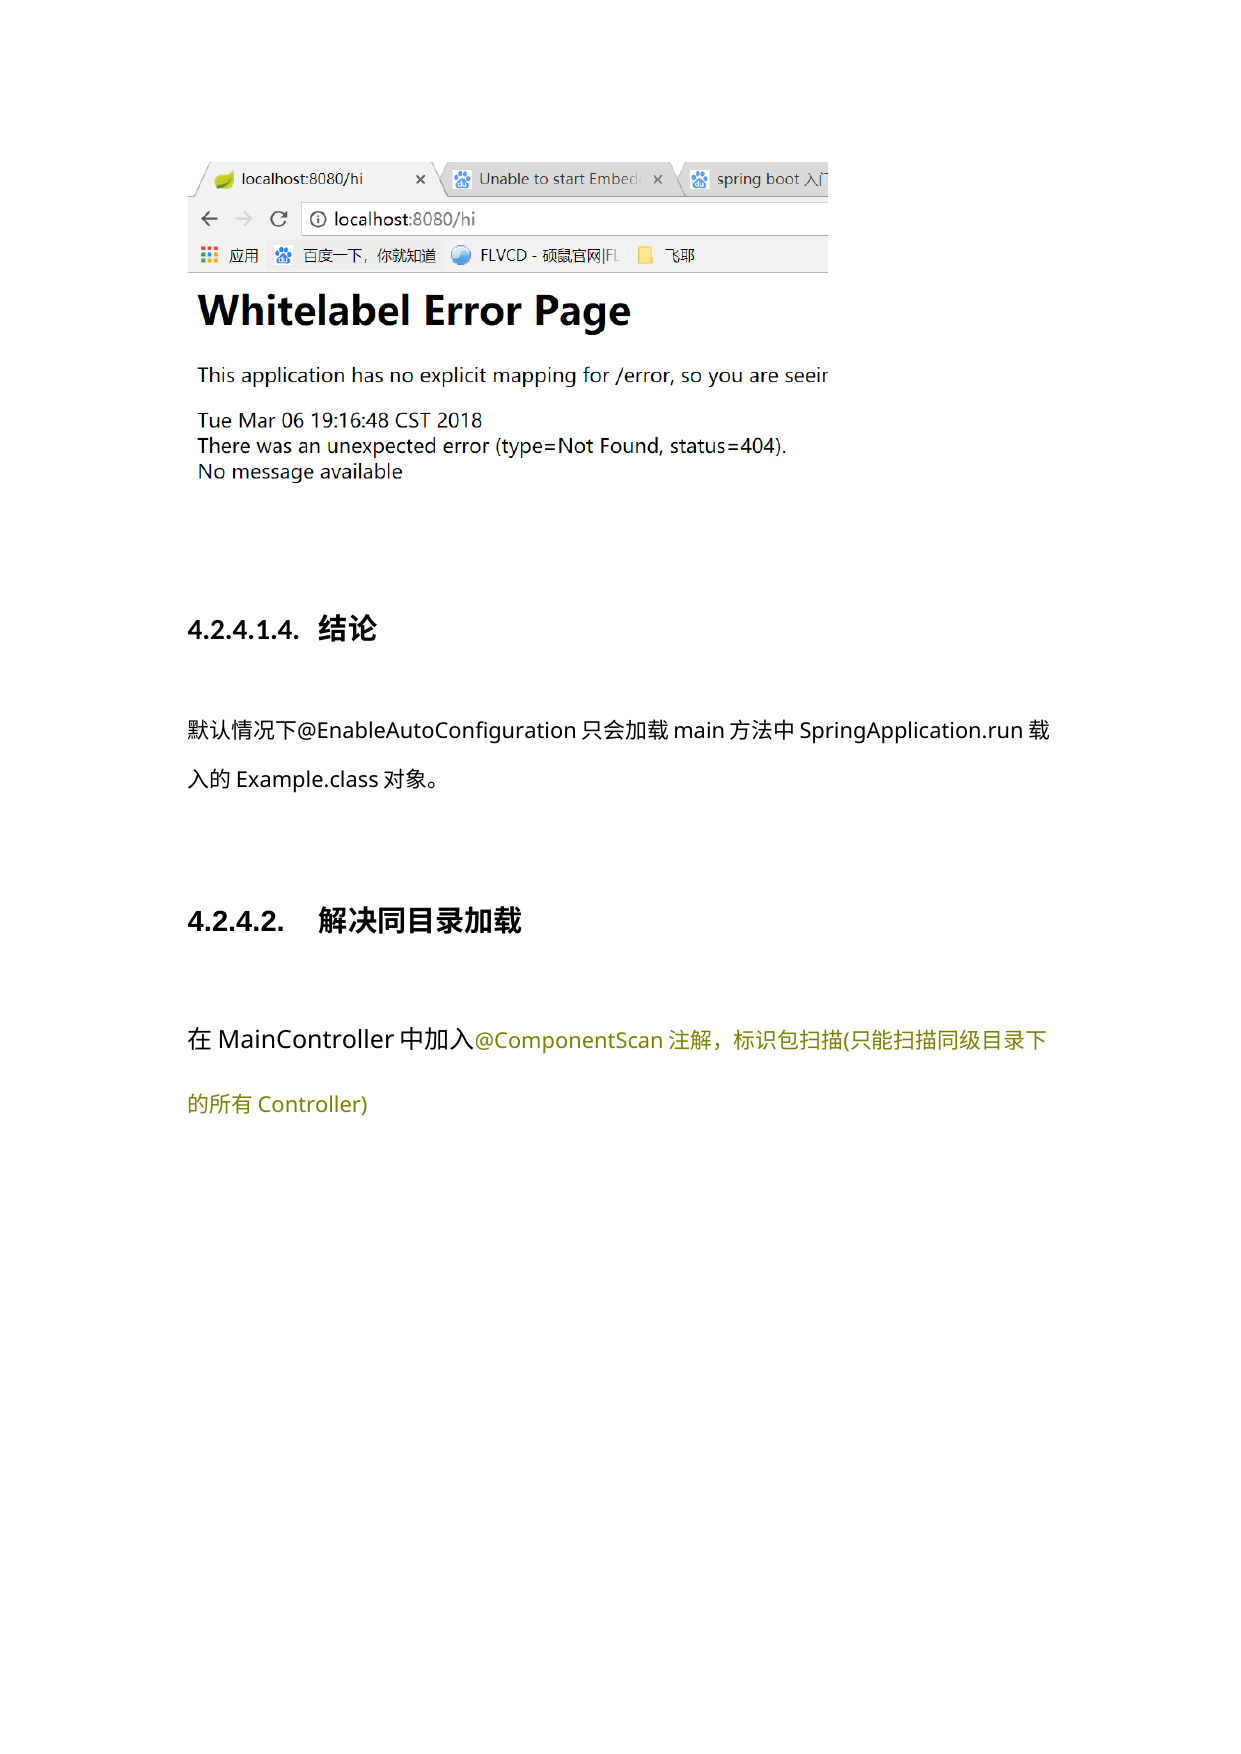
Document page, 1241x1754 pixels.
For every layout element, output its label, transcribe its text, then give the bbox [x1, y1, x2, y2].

text 默认情况下@EnableAutoConfiguration只会加载main方法中SpringApplication.run载入的Example.class对象。 [187, 713, 1053, 794]
subtitle 解决同目录加载 [187, 887, 1053, 952]
picture [187, 162, 829, 538]
subtitle 结论 [187, 594, 1053, 659]
text 在MainController中加入@ComponentScan注解，标识包扫描(只能扫描同级目录下的所有Controller) [187, 1005, 1053, 1119]
